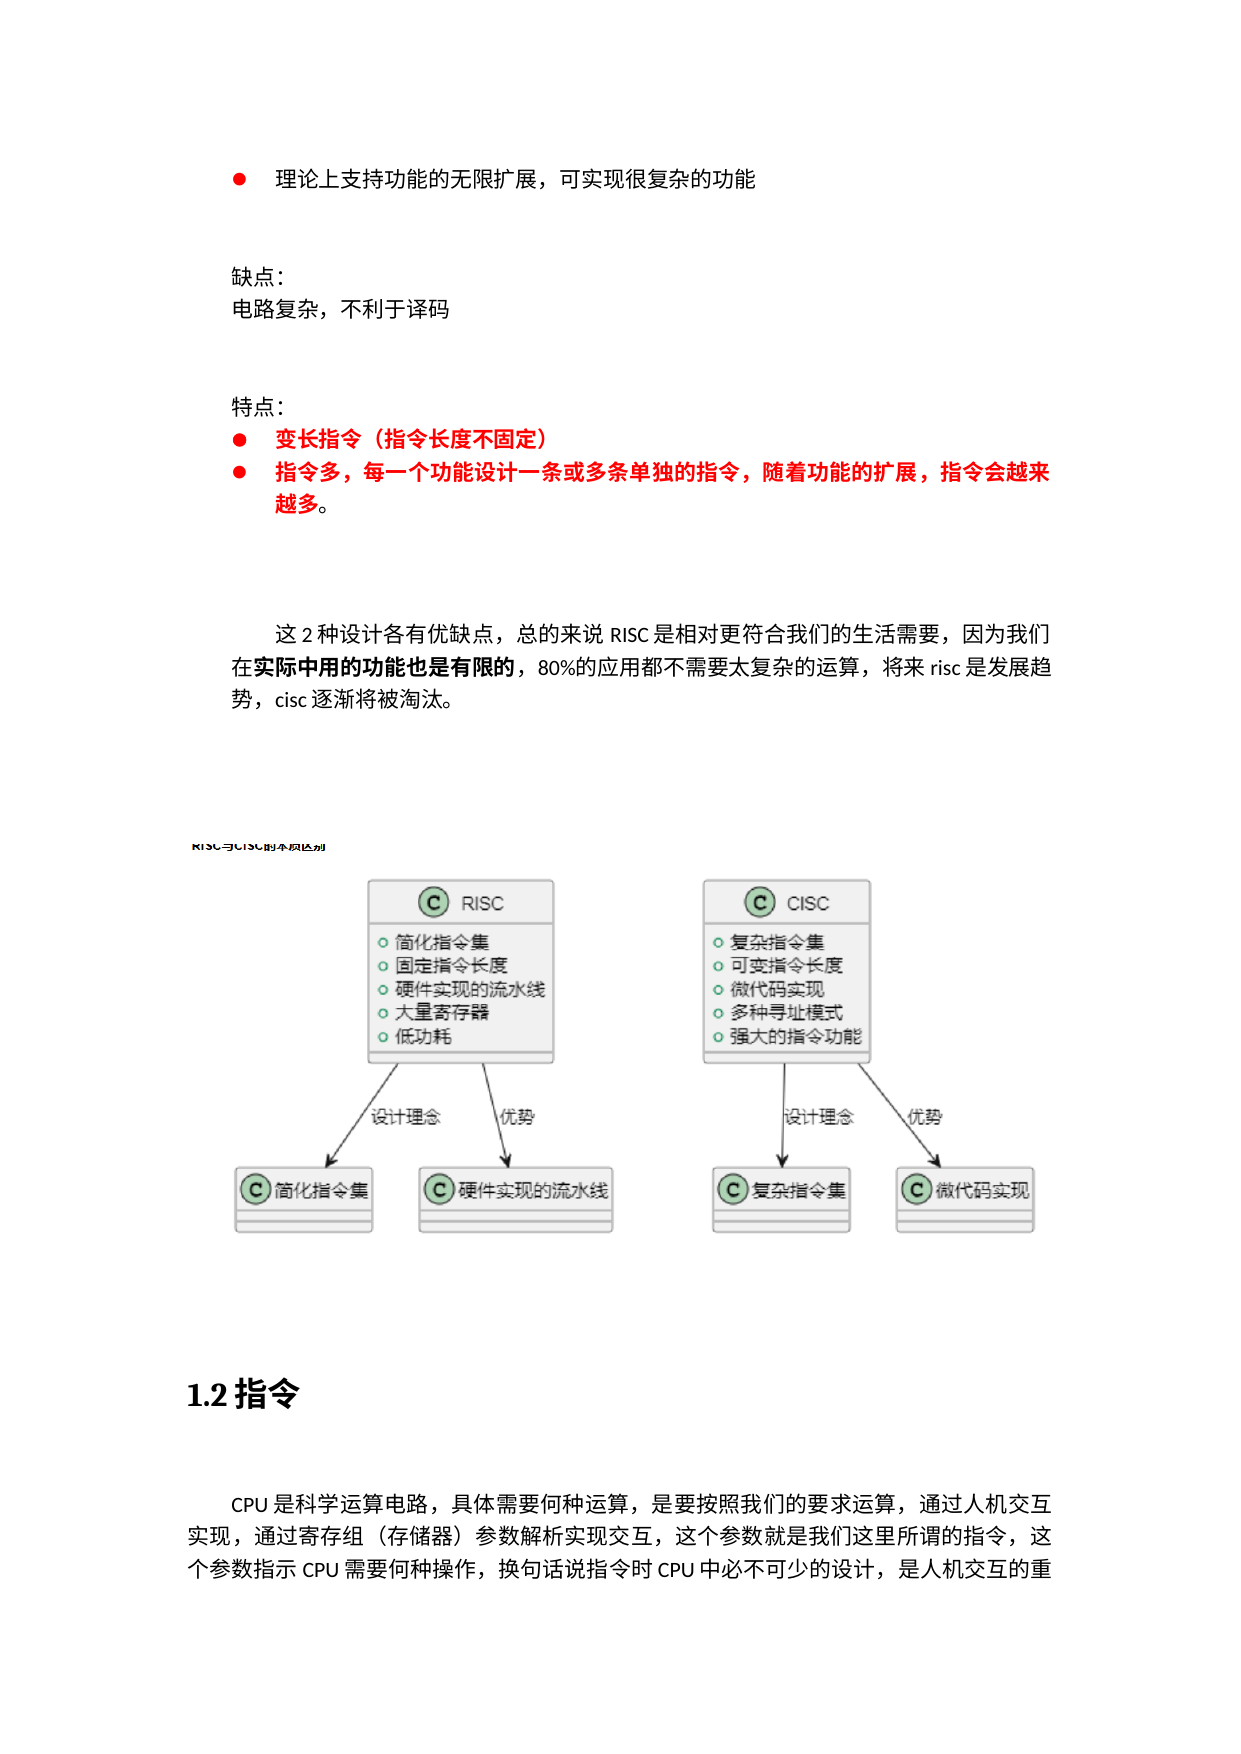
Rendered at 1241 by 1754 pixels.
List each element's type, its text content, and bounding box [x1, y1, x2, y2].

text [187, 1486, 1053, 1584]
list 变长指令（指令长度不固定） [231, 422, 1053, 454]
list 理论上支持功能的无限扩展，可实现很复杂的功能 [231, 162, 1053, 194]
text 这2种设计各有优缺点，总的来说RISC是相对更符合我们的生活需要，因为我们在实际中用的功能也是有限的，80%的应用都不需要太复杂的运算，将来risc是发展趋势，cisc逐渐将被淘汰。 [231, 617, 1053, 714]
list 特点： [231, 389, 1053, 422]
text 电路复杂，不利于译码 [231, 292, 1053, 324]
subtitle 1.2指令 [187, 1359, 1053, 1424]
text 缺点： [231, 259, 1053, 292]
picture [187, 844, 1053, 1253]
list 指令多，每一个功能设计一条或多条单独的指令，随着功能的扩展，指令会越来越多。 [231, 454, 1053, 519]
